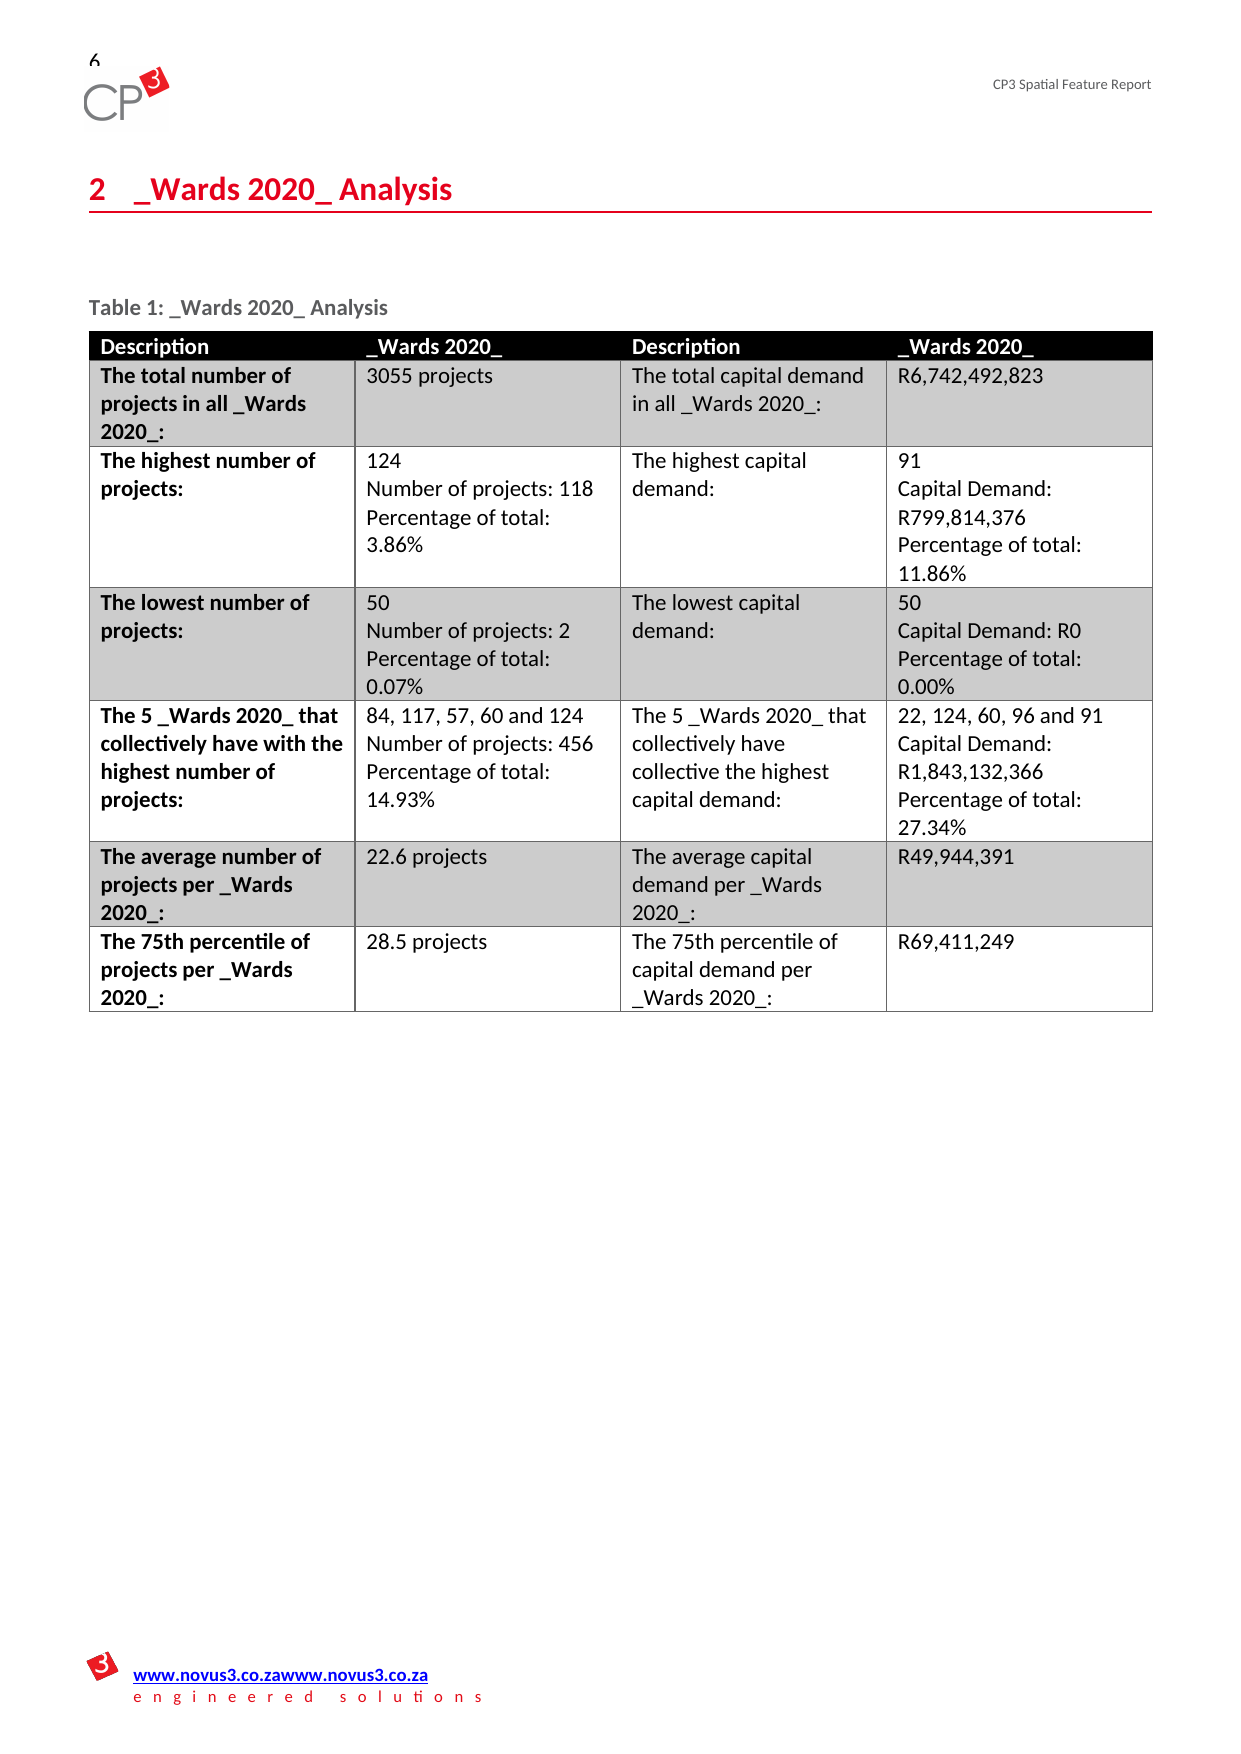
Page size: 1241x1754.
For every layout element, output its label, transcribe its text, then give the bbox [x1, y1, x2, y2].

table_cell 50 Number of projects: 2 Percentage of total: 0.07% [356, 588, 620, 700]
table_cell The total capital demand in all _Wards 2020_: [621, 361, 886, 446]
table_header _Wards 2020_ [356, 333, 620, 360]
table_cell The highest capital demand: [621, 447, 886, 587]
subtitle _Wards 2020_ Analysis [89, 168, 1152, 211]
table_cell The 5 _Wards 2020_ that collectively have collective the highest capital demand: [621, 701, 886, 841]
table_cell The lowest number of projects: [90, 588, 354, 700]
table_cell 91 Capital Demand: R799,814,376 Percentage of total: 11.86% [887, 447, 1152, 587]
table_cell The highest number of projects: [90, 447, 354, 587]
table_cell 28.5 projects [356, 927, 620, 1011]
table_cell The average capital demand per _Wards 2020_: [621, 842, 886, 926]
table_cell The total number of projects in all _Wards 2020_: [90, 361, 354, 446]
table_cell R49,944,391 [887, 842, 1152, 926]
table_cell 50 Capital Demand: R0 Percentage of total: 0.00% [887, 588, 1152, 700]
table_cell R6,742,492,823 [887, 361, 1152, 446]
table_cell 22.6 projects [356, 842, 620, 926]
table_cell 22, 124, 60, 96 and 91 Capital Demand: R1,843,132,366 Percentage of total: 27.34% [887, 701, 1152, 841]
text Table 1: _Wards 2020_ Analysis [89, 293, 1152, 321]
table_cell The lowest capital demand: [621, 588, 886, 700]
table_cell The 5 _Wards 2020_ that collectively have with the highest number of projects: [90, 701, 354, 841]
picture [83, 66, 170, 132]
table_cell 84, 117, 57, 60 and 124 Number of projects: 456 Percentage of total: 14.93% [356, 701, 620, 841]
table_header Description [621, 333, 886, 360]
table_cell The 75th percentile of projects per _Wards 2020_: [90, 927, 354, 1011]
table_cell R69,411,249 [887, 927, 1152, 1011]
table_cell 3055 projects [356, 361, 620, 446]
table_header _Wards 2020_ [887, 333, 1152, 360]
table_cell 124 Number of projects: 118 Percentage of total: 3.86% [356, 447, 620, 587]
picture [86, 1651, 119, 1681]
table_cell The 75th percentile of capital demand per _Wards 2020_: [621, 927, 886, 1011]
table_cell The average number of projects per _Wards 2020_: [90, 842, 354, 926]
table_header Description [90, 333, 354, 360]
